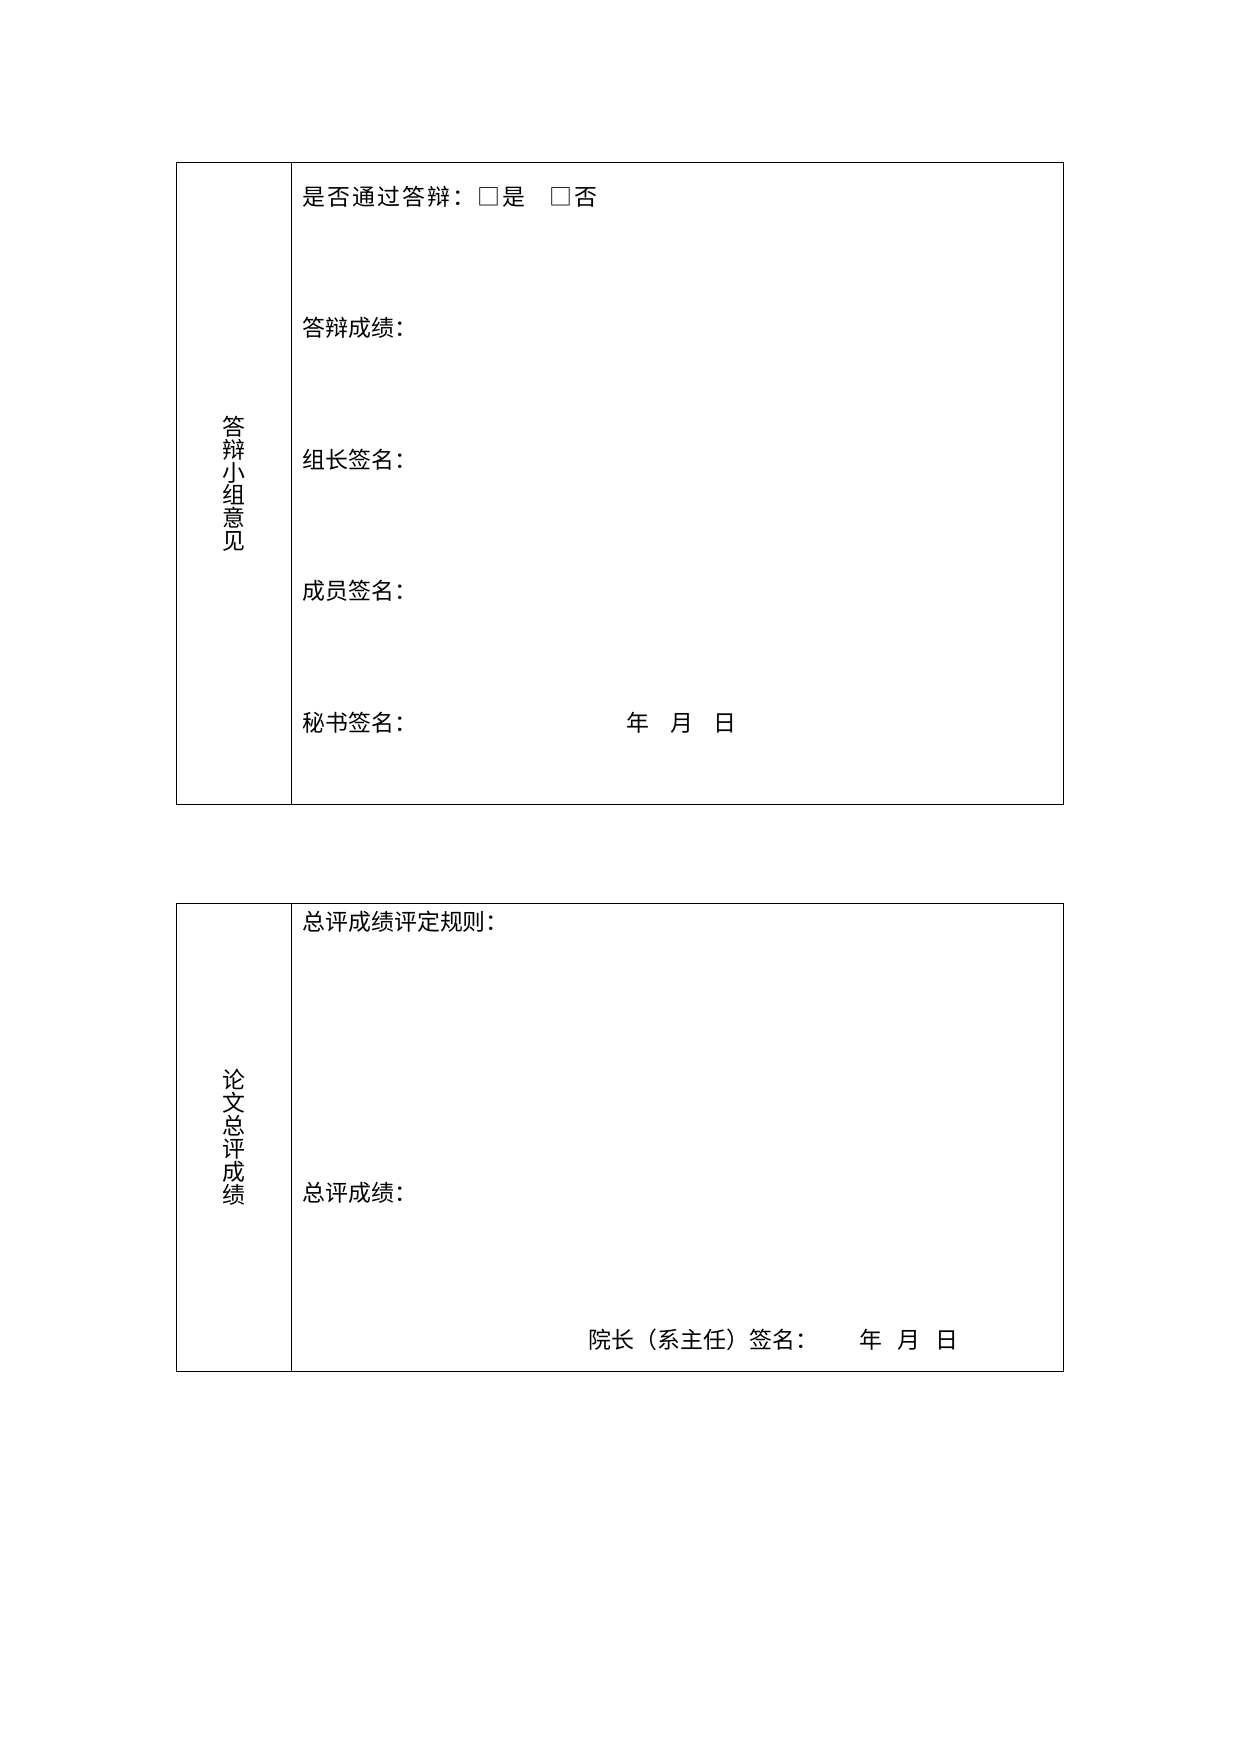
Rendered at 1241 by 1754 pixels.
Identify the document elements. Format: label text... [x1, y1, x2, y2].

table_header 论文总评成绩 [177, 904, 291, 1371]
table_cell 答辩小组意见 [177, 163, 291, 804]
table_header 总评成绩评定规则： 总评成绩： 院长（系主任）签名： 年 月 日 [292, 904, 1063, 1371]
table_cell 是否通过答辩：□是 □否 答辩成绩： 组长签名： 成员签名： 秘书签名： 年 月 日 [292, 163, 1063, 804]
